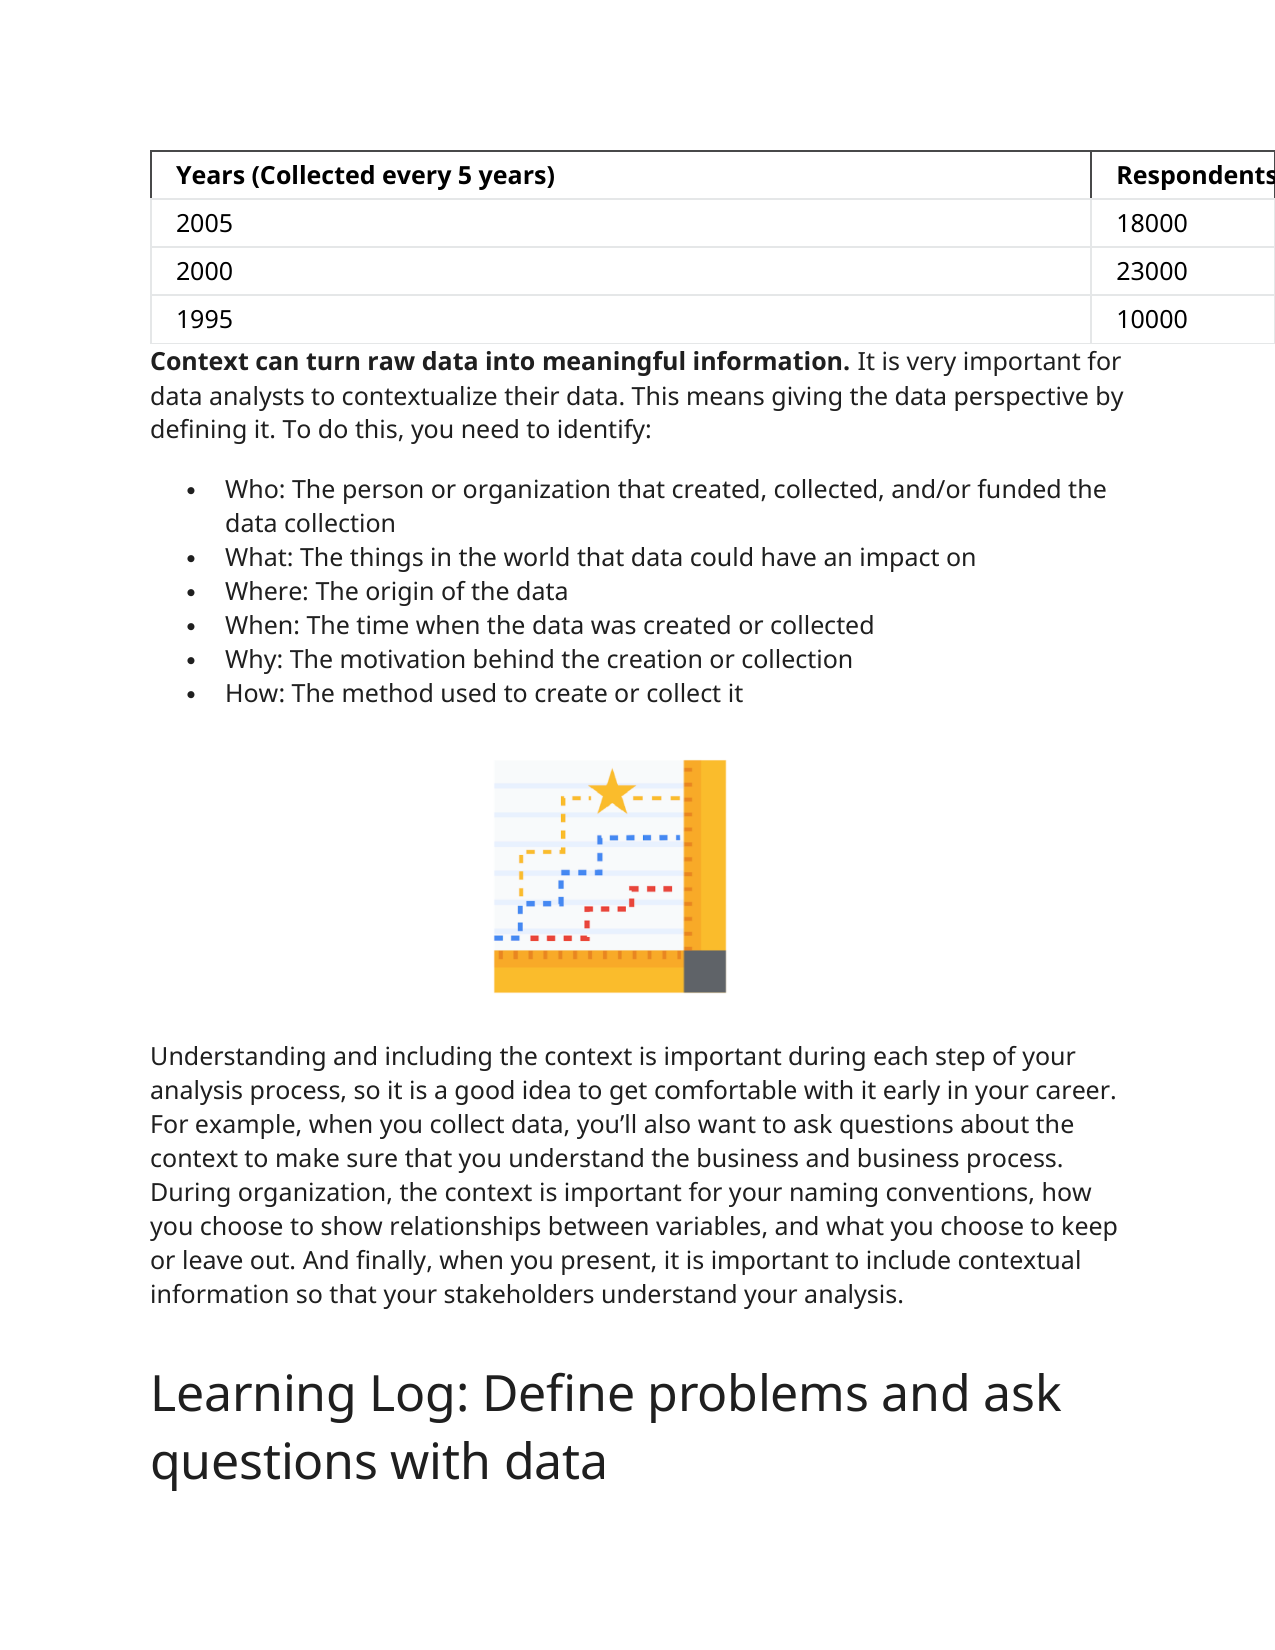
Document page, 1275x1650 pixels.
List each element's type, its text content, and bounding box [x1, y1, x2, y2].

table_cell 1995 [152, 296, 1090, 342]
table_cell 2000 [152, 248, 1090, 294]
text Context can turn raw data into meaningful information. It is very important for data analysts to contextualize their data. This means giving the data perspective by defining it. To do this, you need to identify: [150, 344, 1125, 446]
list Who: The person or organization that created, collected, and/or funded the data collection [187, 471, 1125, 539]
picture [150, 709, 1125, 1039]
text Understanding and including the context is important during each step of your analysis process, so it is a good idea to get comfortable with it early in your career. For example, when you collect data, you’ll also want to ask questions about the context to make sure that you understand the business and business process. During organization, the context is important for your naming conventions, how you choose to show relationships between variables, and what you choose to keep or leave out. And finally, when you present, it is important to include contextual information so that your stakeholders understand your analysis. [150, 1039, 1125, 1311]
table_cell 10000 [1092, 296, 1274, 342]
list When: The time when the data was created or collected [187, 607, 1125, 642]
table_cell 23000 [1092, 248, 1274, 294]
table_header Respondents [1092, 152, 1274, 198]
subtitle Learning Log: Define problems and ask questions with data [150, 1358, 1125, 1494]
table_header Years (Collected every 5 years) [152, 152, 1090, 198]
list What: The things in the world that data could have an impact on [187, 539, 1125, 573]
table_cell 18000 [1092, 200, 1274, 246]
list Where: The origin of the data [187, 573, 1125, 607]
list Why: The motivation behind the creation or collection [187, 642, 1125, 676]
table_cell 2005 [152, 200, 1090, 246]
list How: The method used to create or collect it [187, 676, 1125, 709]
